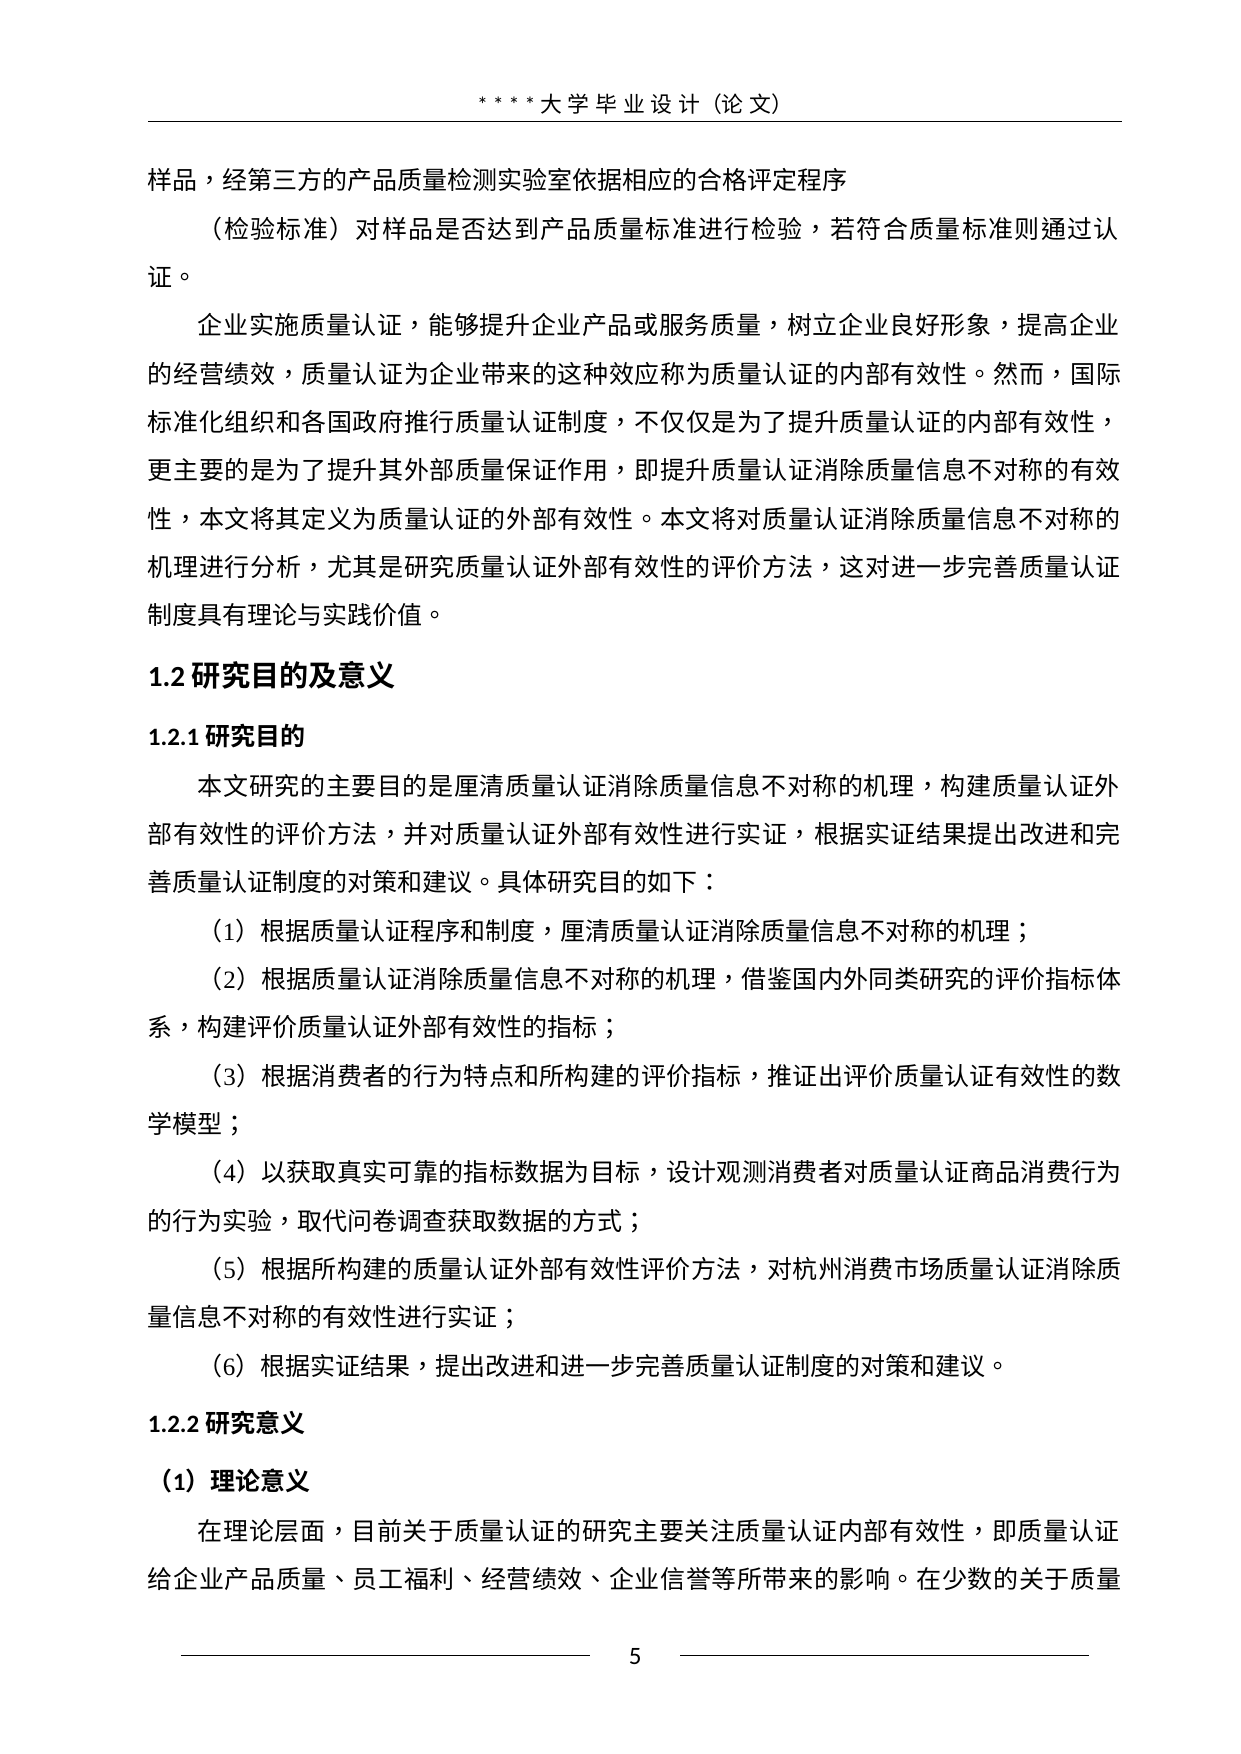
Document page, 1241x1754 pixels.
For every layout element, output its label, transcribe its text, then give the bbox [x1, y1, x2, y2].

text （6）根据实证结果，提出改进和进一步完善质量认证制度的对策和建议。 [148, 1333, 1122, 1381]
text （4）以获取真实可靠的指标数据为目标，设计观测消费者对质量认证商品消费行为的行为实验，取代问卷调查获取数据的方式； [148, 1140, 1122, 1236]
subtitle 1.2.1 研究目的 [148, 719, 1122, 753]
text （检验标准）对样品是否达到产品质量标准进行检验，若符合质量标准则通过认证。 [148, 196, 1122, 293]
text （3）根据消费者的行为特点和所构建的评价指标，推证出评价质量认证有效性的数学模型； [148, 1043, 1122, 1140]
subtitle 1.2.2 研究意义 [148, 1406, 1122, 1439]
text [148, 148, 1122, 196]
subtitle 1.2 研究目的及意义 [148, 655, 1122, 695]
text （2）根据质量认证消除质量信息不对称的机理，借鉴国内外同类研究的评价指标体系，构建评价质量认证外部有效性的指标； [148, 946, 1122, 1043]
text 本文研究的主要目的是厘清质量认证消除质量信息不对称的机理，构建质量认证外部有效性的评价方法，并对质量认证外部有效性进行实证，根据实证结果提出改进和完善质量认证制度的对策和建议。具体研究目的如下： [148, 753, 1122, 898]
subtitle （1）理论意义 [148, 1464, 1122, 1498]
text 企业实施质量认证，能够提升企业产品或服务质量，树立企业良好形象，提高企业的经营绩效，质量认证为企业带来的这种效应称为质量认证的内部有效性。然而，国际标准化组织和各国政府推行质量认证制度，不仅仅是为了提升质量认证的内部有效性，更主要的是为了提升其外部质量保证作用，即提升质量认证消除质量信息不对称的有效性，本文将其定义为质量认证的外部有效性。本文将对质量认证消除质量信息不对称的机理进行分析，尤其是研究质量认证外部有效性的评价方法，这对进一步完善质量认证制度具有理论与实践价值。 [148, 293, 1122, 631]
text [148, 1498, 1122, 1594]
text （1）根据质量认证程序和制度，厘清质量认证消除质量信息不对称的机理； [148, 898, 1122, 946]
text （5）根据所构建的质量认证外部有效性评价方法，对杭州消费市场质量认证消除质量信息不对称的有效性进行实证； [148, 1236, 1122, 1333]
